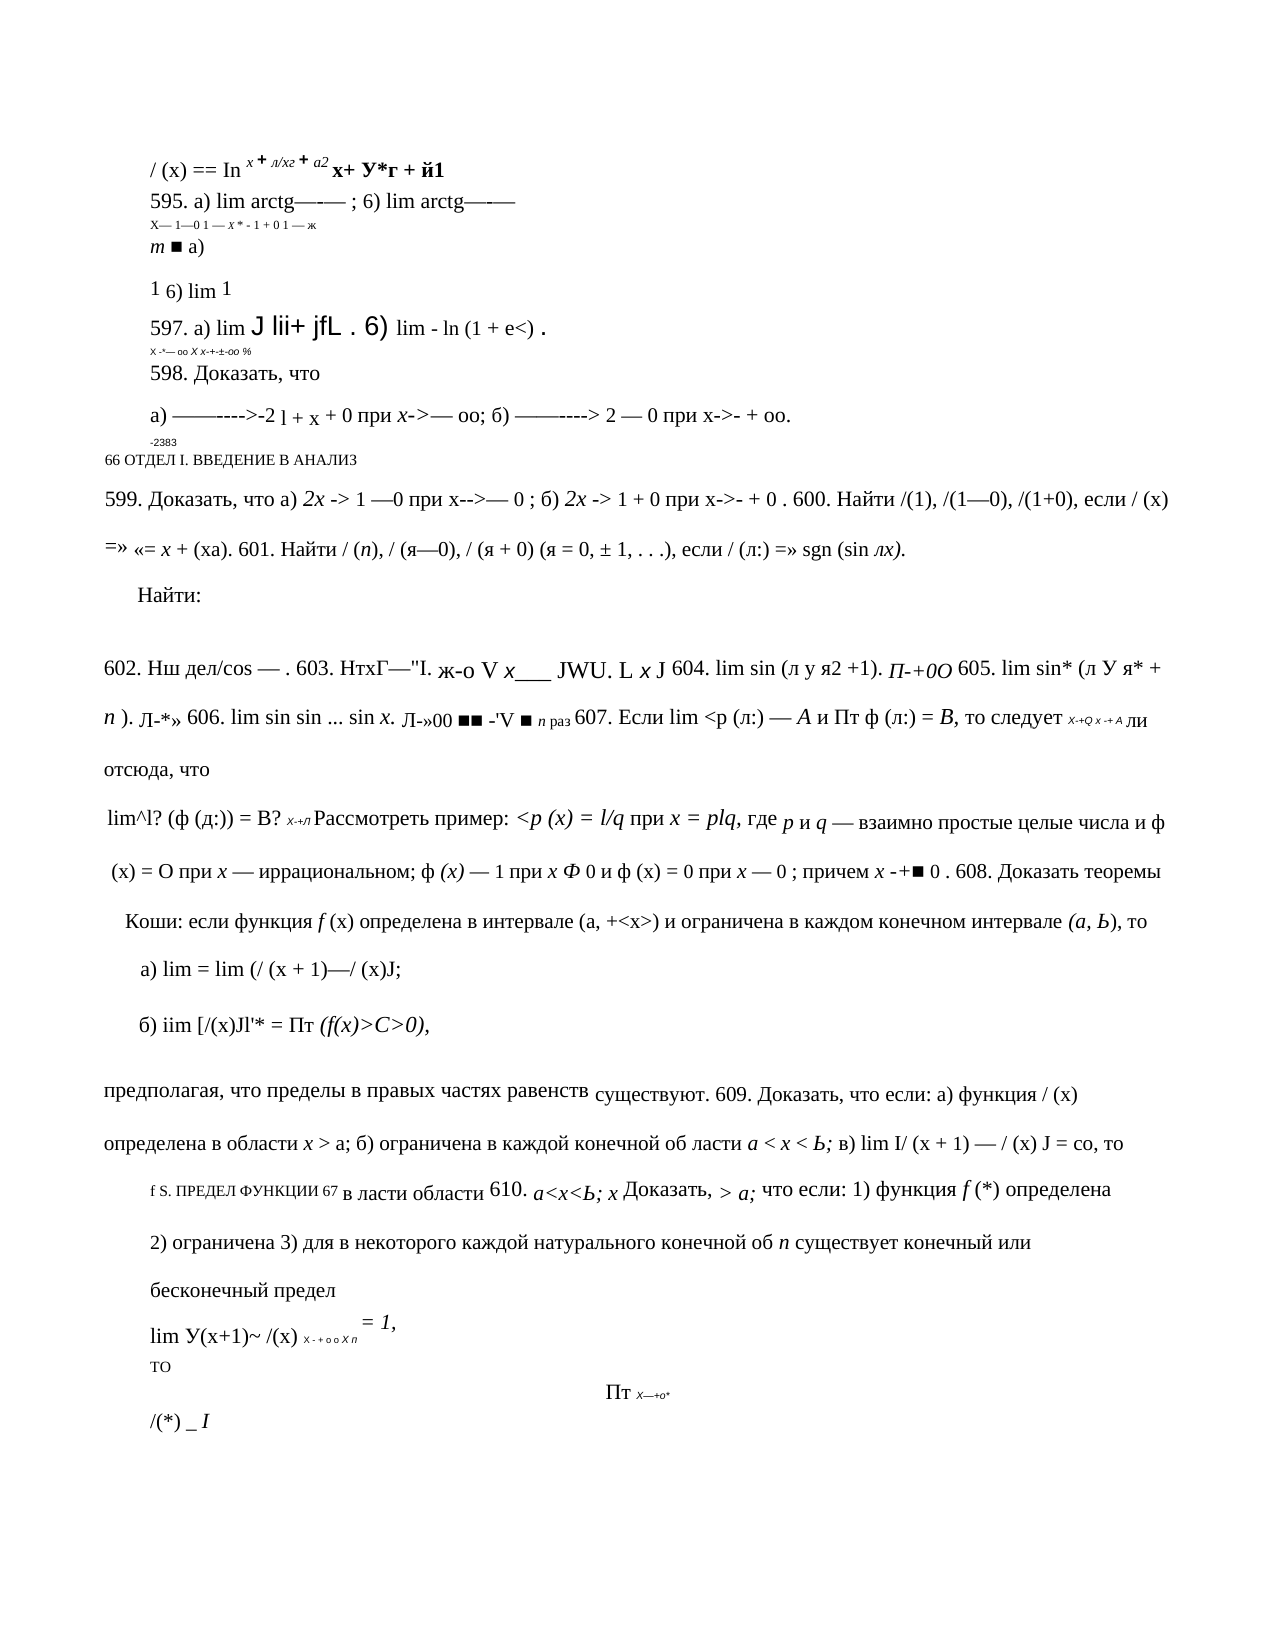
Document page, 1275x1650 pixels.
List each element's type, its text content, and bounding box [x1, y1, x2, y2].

text Пт Х—+о* [150, 1379, 1125, 1404]
text 66 ОТДЕЛ I. ВВЕДЕНИЕ В АНАЛИЗ [104, 450, 1044, 468]
text /(*) _ I [150, 1408, 1125, 1451]
text Найти: [137, 582, 711, 607]
text 599. Доказать, что а) 2х -> 1 —0 при х-->— 0 ; б) 2х -> 1 + 0 при х->- + 0 . 600. Найти /(1), /(1—0), /(1+0), если / (х) =» «= х + (ха). 601. Найти / (п), / (я—0), / (я + 0) (я = 0, ± 1, . . .), если / (л:) =» sgn (sin лх). [104, 485, 1170, 561]
text а) lim = lim (/ (х + 1)—/ (x)J; [140, 956, 1014, 982]
text / (x) == In x + л/хг + a2 x+ У*г + й1 [150, 150, 1125, 183]
text 598. Доказать, что [150, 359, 1125, 385]
text ТО [150, 1358, 1125, 1376]
text 597. a) lim J lii+ jfL . 6) lim - ln (1 + e<) . [150, 310, 1125, 341]
text 602. Нш дел/cos — . 603. НтхГ—"I. ж-о V х___ JWU. L х J 604. lim sin (л у я2 +1). П-+0О 605. lim sin* (л У я* + п ). Л-*» 606. lim sin sin ... sin x. Л-»00 ■■ -'V ■ п раз 607. Если lim <р (л:) — А и Пт ф (л:) = В, то следует X-+Q х -+ А ли отсюда, что [103, 636, 1169, 781]
text lim^l? (ф (д:)) = В? Х-+Л Рассмотреть пример: <р (х) = l/q при х = plq, где р и q — взаимно простые целые числа и ф (х) = О при х — иррациональном; ф (х) — 1 при х Ф 0 и ф (х) = 0 при х — 0 ; причем х -+■ 0 . 608. Доказать теоремы Коши: если функция f (х) определена в интервале (а, +<х>) и ограничена в каждом конечном интервале (а, Ь), то [103, 791, 1169, 933]
text предполагая, что пределы в правых частях равенств существуют. 609. Доказать, что если: а) функция / (х) определена в области х > а; б) ограничена в каждой конечной об­ ласти а < х < Ь; в) lim I/ (х + 1) — / (х) J = со, то [103, 1063, 1170, 1155]
text 1 6) lim 1 [150, 262, 1125, 303]
text X— 1—0 1 — X * - 1 + 0 1 — ж [150, 217, 1125, 232]
text б) iim [/(x)Jl'* = Пт (f(x)>C>0), [138, 1011, 1135, 1038]
text 595. a) lim arctg—-— ; 6) lim arctg—-— [150, 188, 1125, 214]
text f S. ПРЕДЕЛ ФУНКЦИИ 67 в ласти области 610. а<х<Ь; х Доказать, > а; что если: 1) функция f (*) определена 2) ограничена 3) для в некоторого каждой натурального конечной об­ п существует конечный или бесконечный предел [150, 1162, 1125, 1302]
text а) ——---->-2 l + x + 0 при x->— oo; б) ——----> 2 — 0 при x->- + oo. [150, 388, 1125, 430]
text lim У(х+1)~ /(х) Х - + о о Х п = 1, [150, 1309, 1125, 1352]
text m ■ a) [150, 234, 1125, 258]
